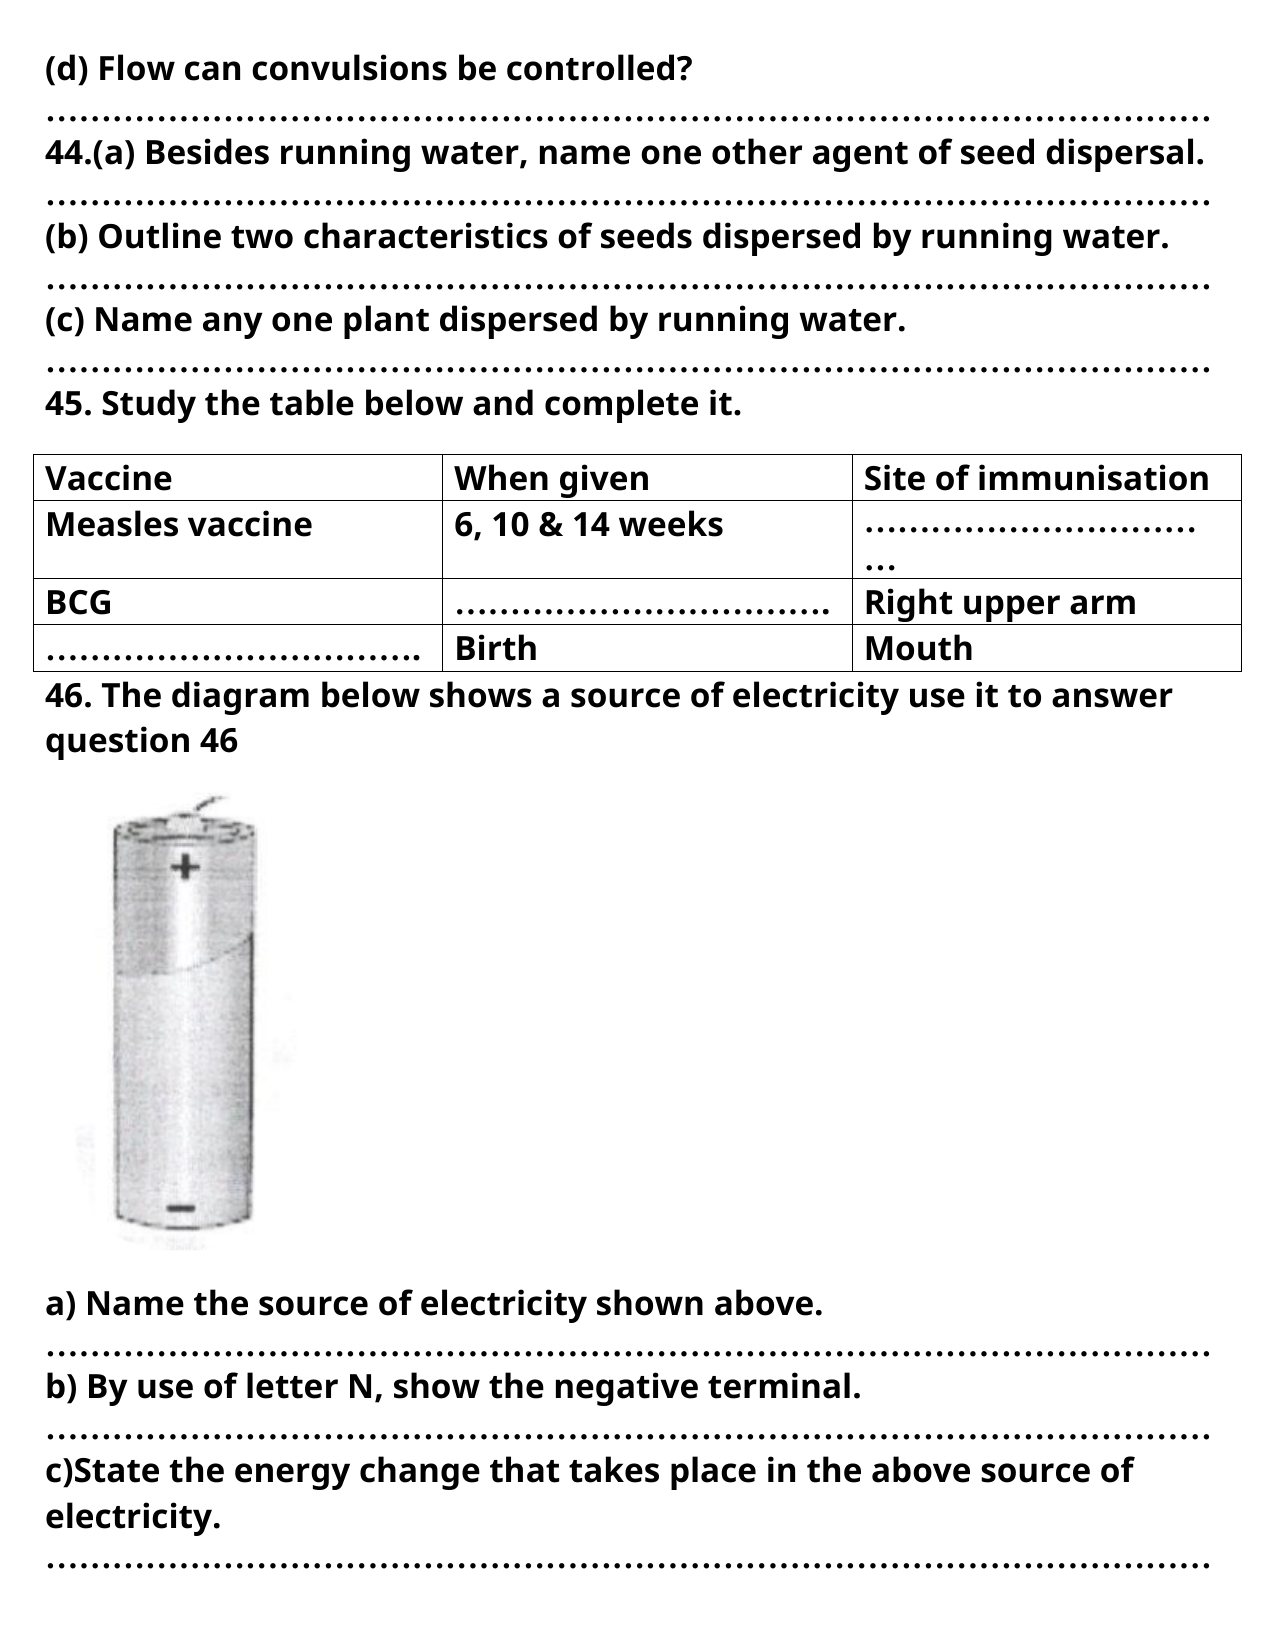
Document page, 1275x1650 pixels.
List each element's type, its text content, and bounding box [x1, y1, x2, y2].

text b) By use of letter N, show the negative terminal. …………………………………………………………………………………………… [45, 1363, 1230, 1447]
table_cell …………………………… [853, 501, 1241, 578]
table_cell ……………………………. [34, 625, 442, 671]
table_cell Birth [443, 625, 852, 671]
table_cell Right upper arm [853, 579, 1241, 624]
text c)State the energy change that takes place in the above source of electricity. …………………………………………………………………………………………… [45, 1447, 1230, 1576]
table_cell Measles vaccine [34, 501, 442, 578]
picture [45, 762, 300, 1252]
table_cell BCG [34, 579, 442, 624]
table_header Site of immunisation [853, 455, 1241, 500]
text (d) Flow can convulsions be controlled? …………………………………………………………………………………………… [45, 45, 1230, 129]
text (b) Outline two characteristics of seeds dispersed by running water. …………………………………………………………………………………………… [45, 212, 1230, 296]
text 44.(a) Besides running water, name one other agent of seed dispersal. …………………………………………………………………………………………… [45, 129, 1230, 212]
table_header When given [443, 455, 852, 500]
text a) Name the source of electricity shown above. …………………………………………………………………………………………… [45, 1279, 1230, 1363]
table_cell 6, 10 & 14 weeks [443, 501, 852, 578]
text 45. Study the table below and complete it. [45, 380, 1230, 453]
table_cell Mouth [853, 625, 1241, 671]
text (c) Name any one plant dispersed by running water. …………………………………………………………………………………………… [45, 296, 1230, 380]
table_cell ……………………………. [443, 579, 852, 624]
text 46. The diagram below shows a source of electricity use it to answer question 46 [45, 672, 1230, 1279]
table_header Vaccine [34, 455, 442, 500]
